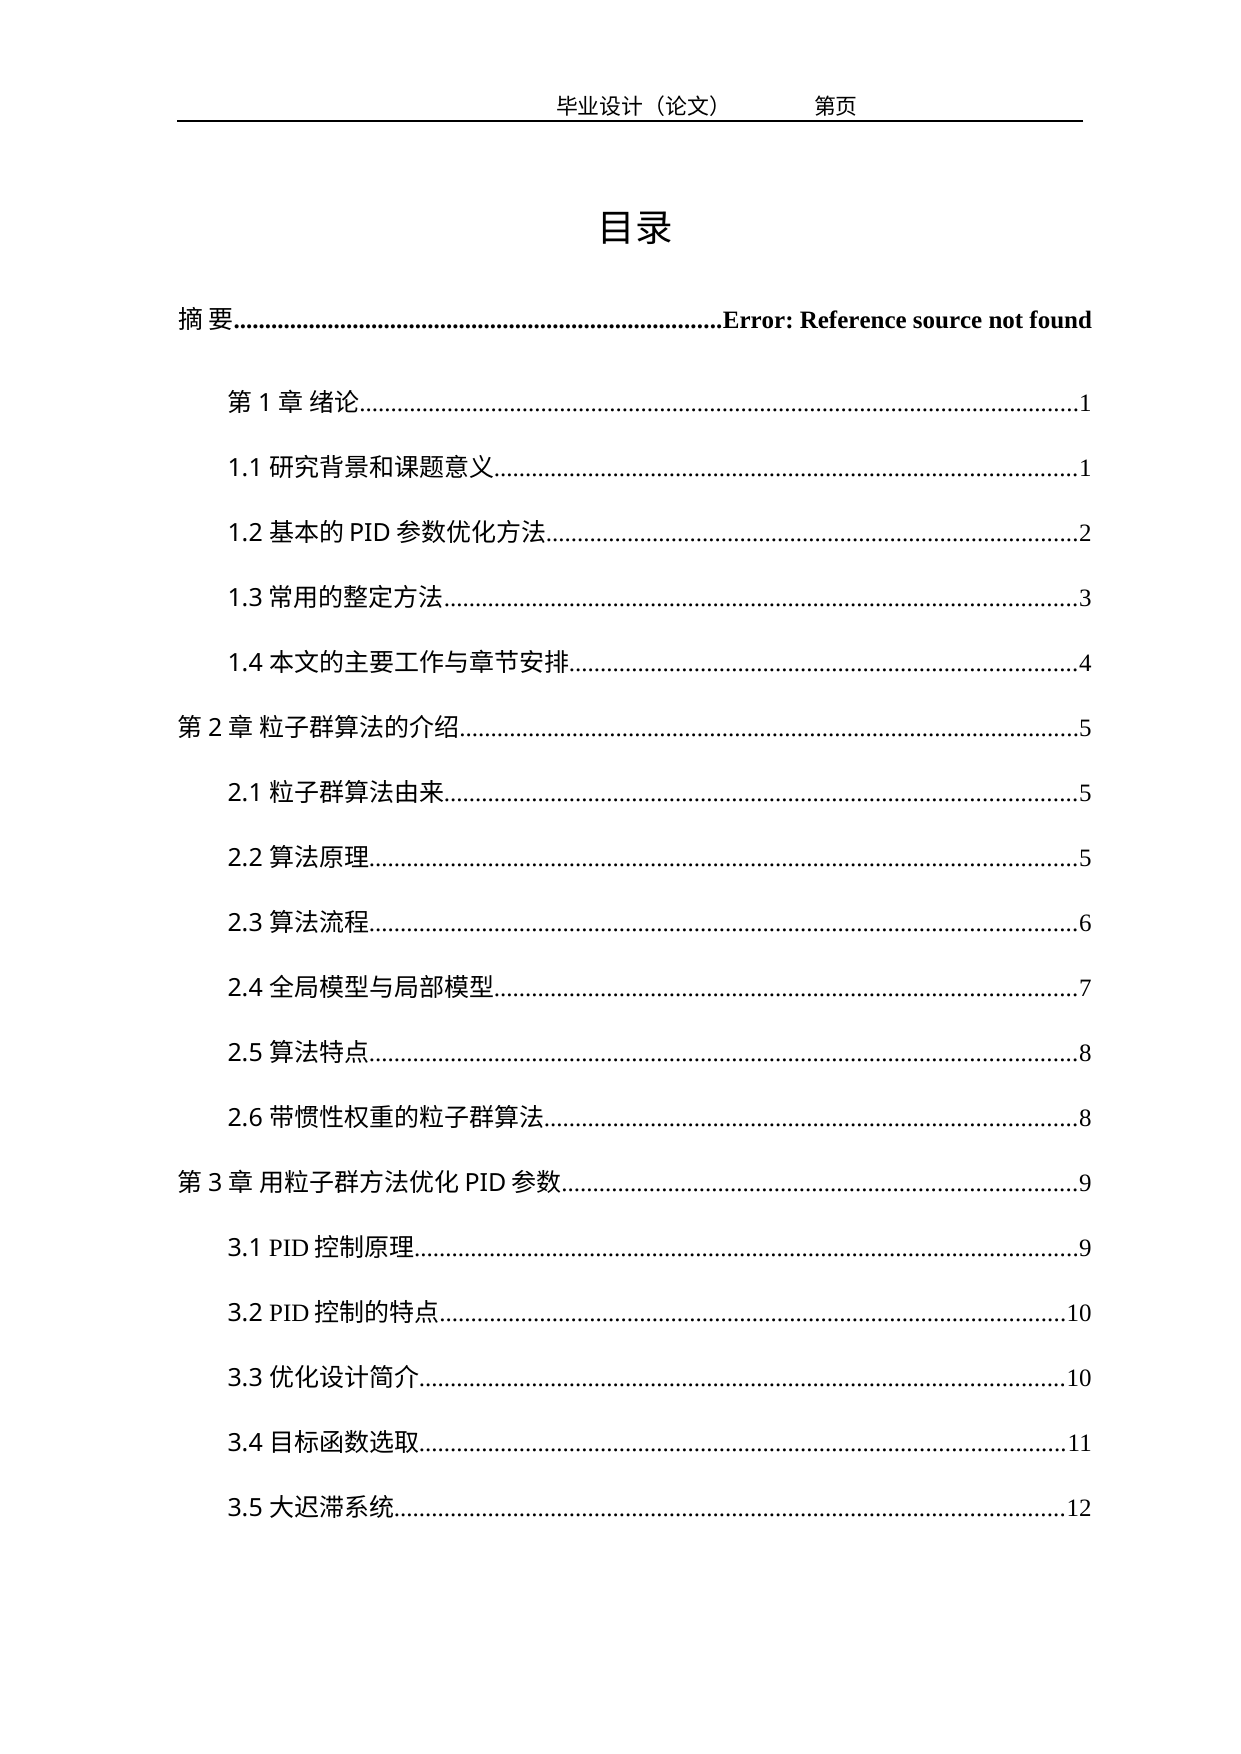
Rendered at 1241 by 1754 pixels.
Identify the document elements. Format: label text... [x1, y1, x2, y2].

text 1.1 研究背景和课题意义 1 [227, 433, 1092, 498]
text 3.1 PID控制原理 9 [227, 1213, 1092, 1278]
text 2.5 算法特点 8 [227, 1018, 1092, 1083]
text 1.2 基本的PID参数优化方法 2 [227, 498, 1092, 563]
text 2.2 算法原理 5 [227, 823, 1092, 888]
text 3.5 大迟滞系统 12 [227, 1473, 1092, 1538]
text 3.4 目标函数选取 11 [227, 1408, 1092, 1473]
text 3.2 PID控制的特点 10 [227, 1278, 1092, 1343]
text 1.4 本文的主要工作与章节安排 4 [227, 628, 1092, 693]
text 第 2 章 粒子群算法的介绍 5 [177, 693, 1092, 758]
text 第 1 章 绪论 1 [227, 368, 1092, 433]
text 摘 要 I [177, 285, 1092, 350]
text 2.1 粒子群算法由来 5 [227, 758, 1092, 823]
text 2.3 算法流程 6 [227, 888, 1092, 953]
text 2.6 带惯性权重的粒子群算法 8 [227, 1083, 1092, 1148]
text 第 3 章 用粒子群方法优化PID参数 9 [177, 1148, 1092, 1213]
text 目录 [177, 193, 1092, 258]
text 1.3 常用的整定方法 3 [227, 563, 1092, 628]
text 2.4 全局模型与局部模型 7 [227, 953, 1092, 1018]
text 3.3 优化设计简介 10 [227, 1343, 1092, 1408]
